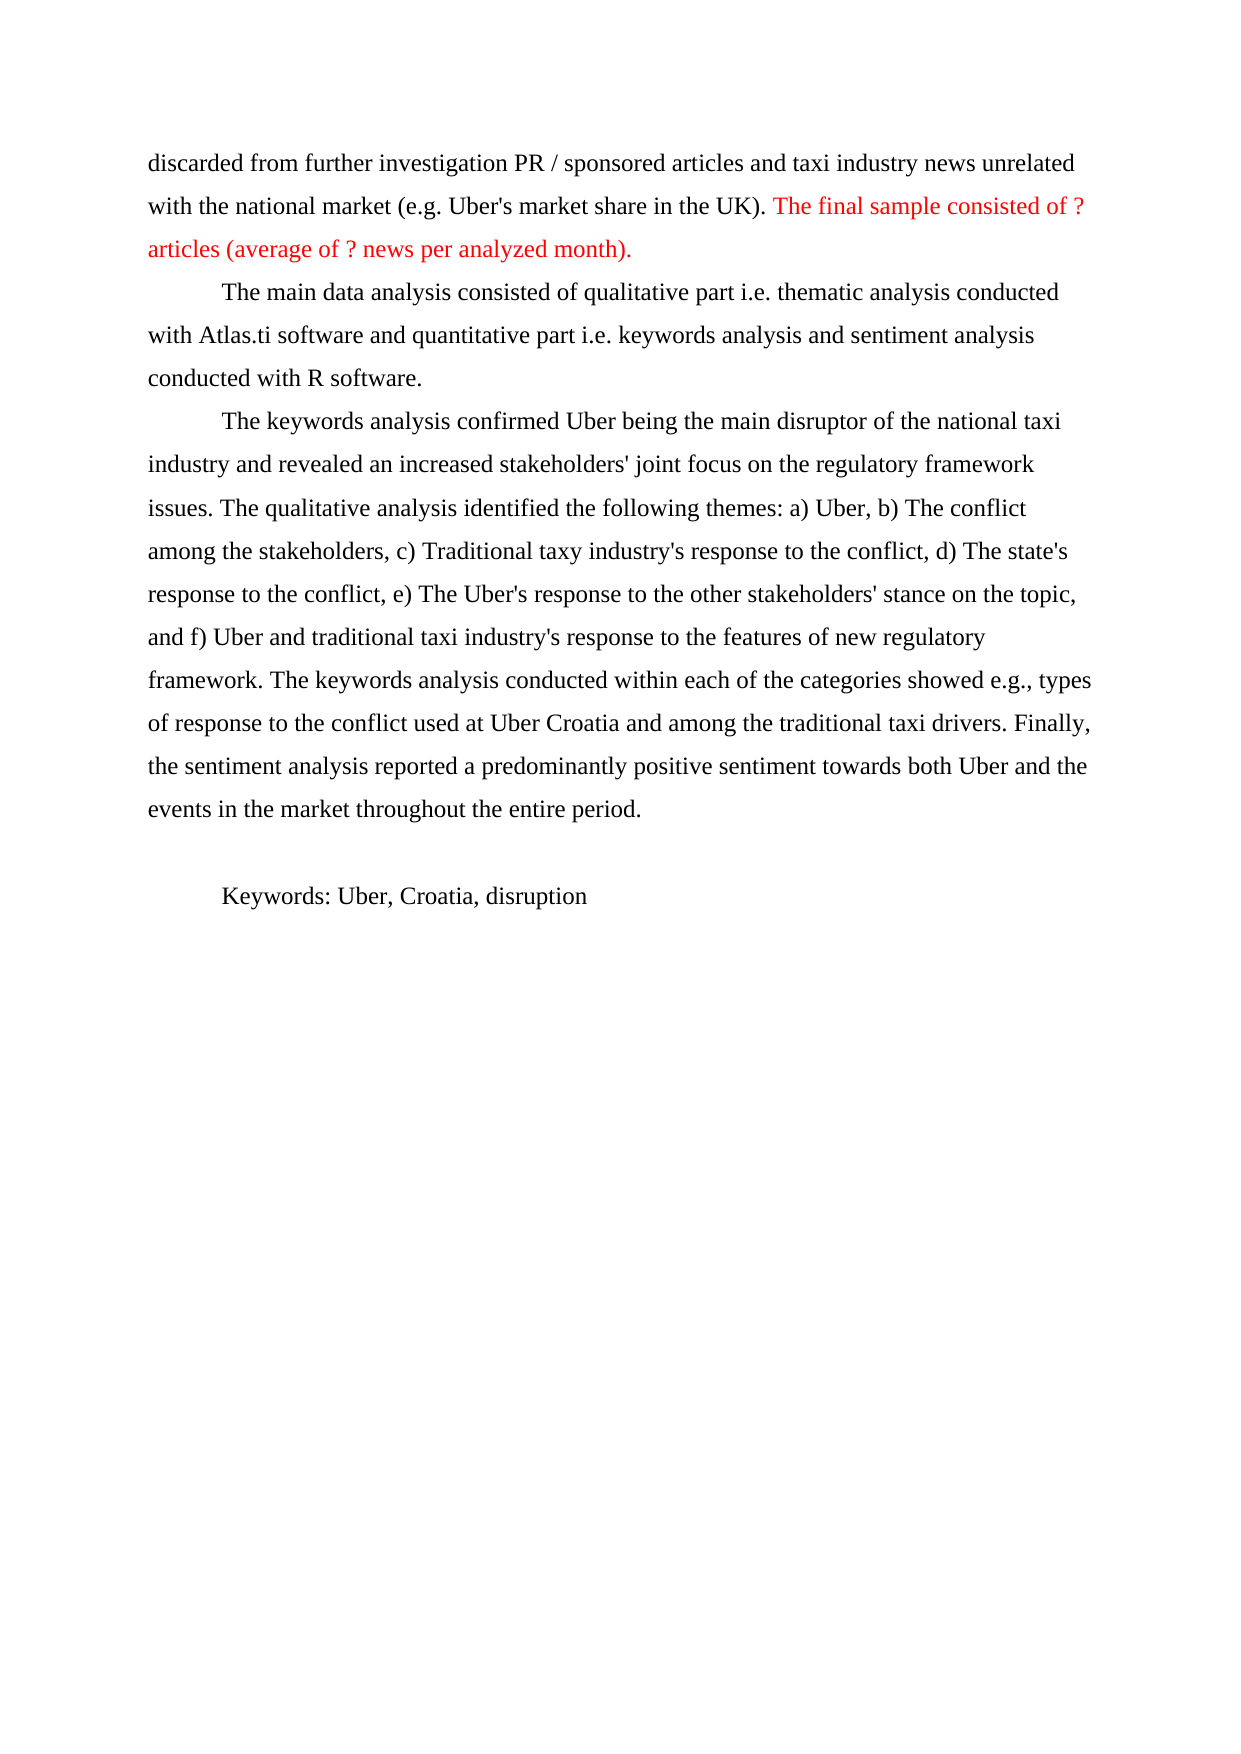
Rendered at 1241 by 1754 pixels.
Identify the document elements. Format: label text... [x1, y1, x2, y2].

text The keywords analysis confirmed Uber being the main disruptor of the national taxi industry and revealed an increased stakeholders' joint focus on the regulatory framework issues. The qualitative analysis identified the following themes: a) Uber, b) The conflict among the stakeholders, c) Traditional taxy industry's response to the conflict, d) The state's response to the conflict, e) The Uber's response to the other stakeholders' stance on the topic, and f) Uber and traditional taxi industry's response to the features of new regulatory framework. The keywords analysis conducted within each of the categories showed e.g., types of response to the conflict used at Uber Croatia and among the traditional taxi drivers. Finally, the sentiment analysis reported a predominantly positive sentiment towards both Uber and the events in the market throughout the entire period. [148, 406, 1093, 823]
text The main data analysis consisted of qualitative part i.e. thematic analysis conducted with Atlas.ti software and quantitative part i.e. keywords analysis and sentiment analysis conducted with R software. [148, 277, 1093, 392]
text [148, 148, 1093, 263]
text Keywords: Uber, Croatia, disruption [148, 881, 1093, 909]
